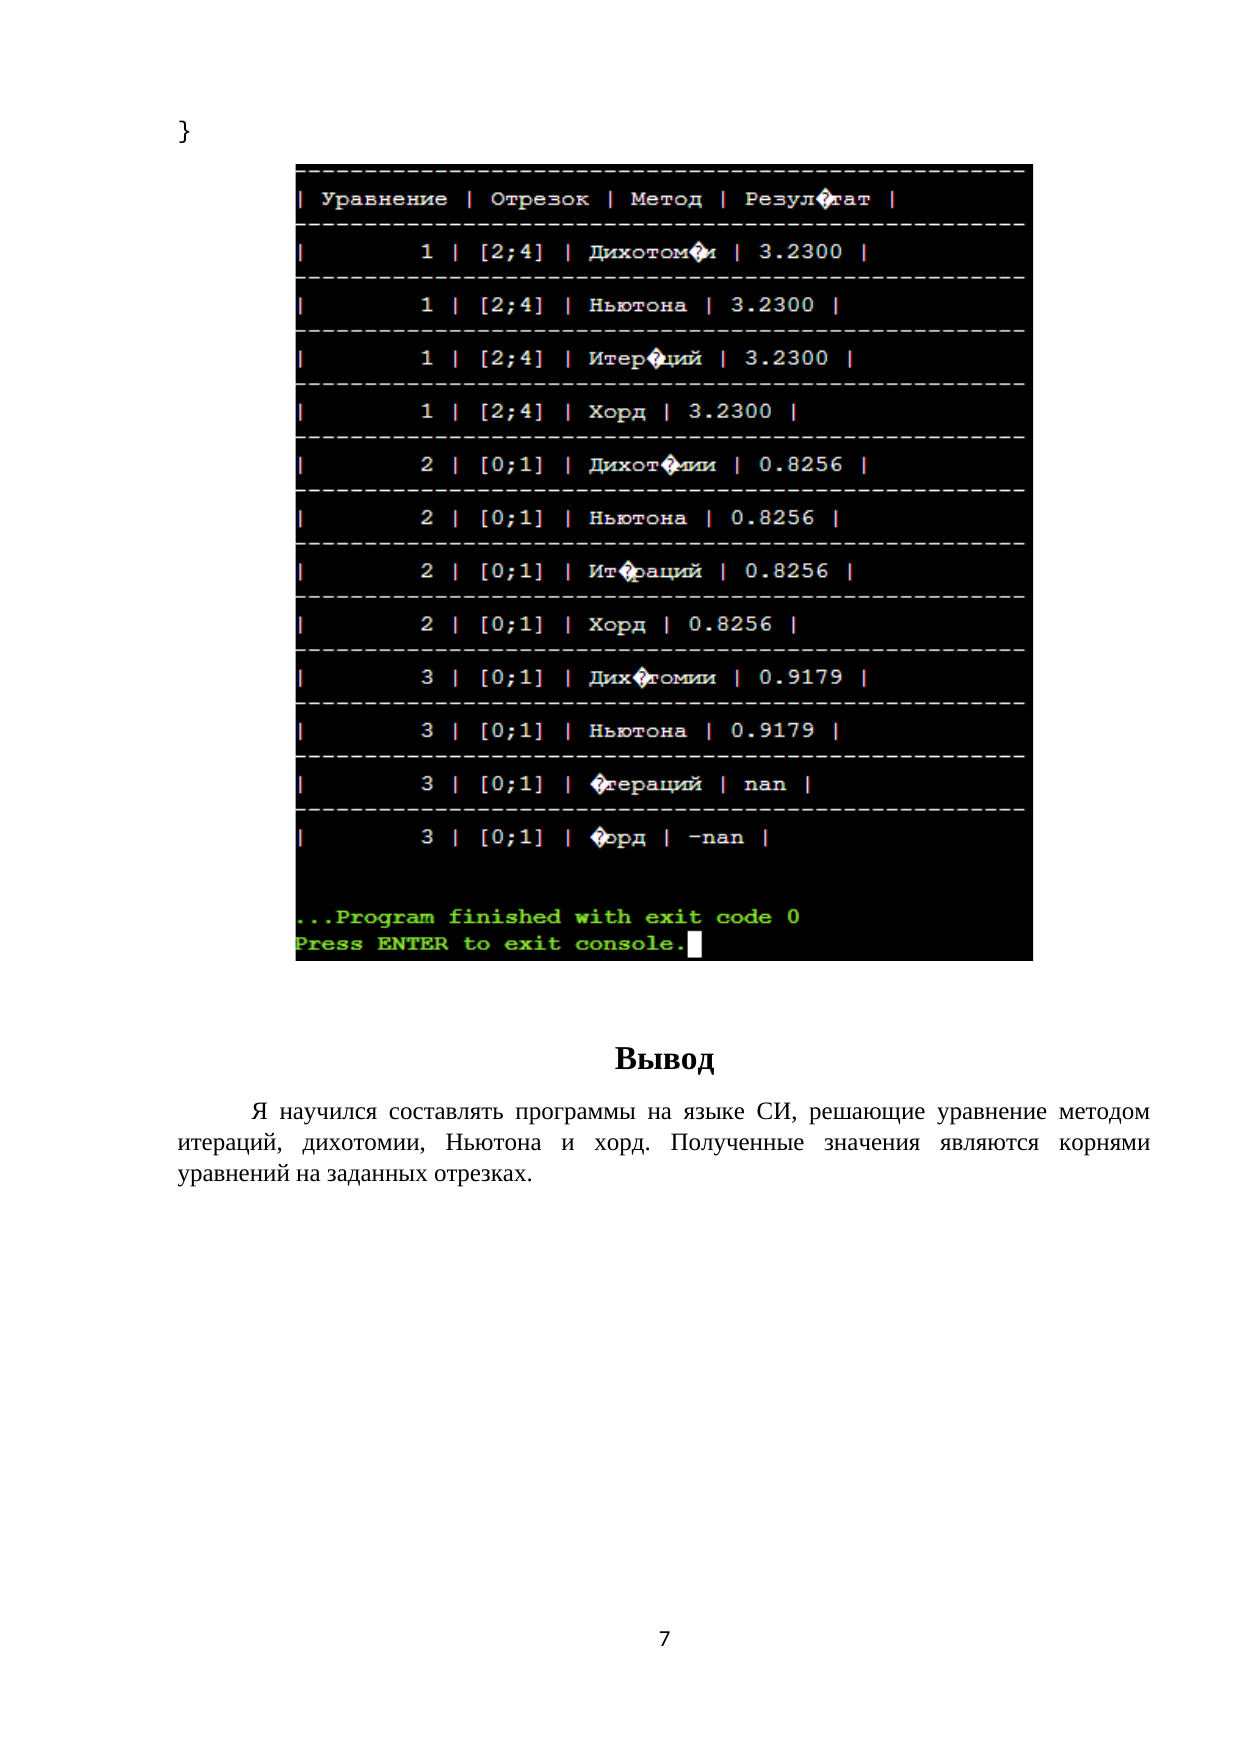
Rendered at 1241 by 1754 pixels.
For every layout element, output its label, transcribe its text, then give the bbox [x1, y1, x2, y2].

text } [177, 118, 1152, 145]
text Я научился составлять программы на языке СИ, решающие уравнение методом итераций, дихотомии, Ньютона и хорд. Полученные значения являются корнями уравнений на заданных отрезках. [177, 1096, 1152, 1187]
picture [295, 164, 1034, 961]
text Вывод [177, 1038, 1152, 1076]
